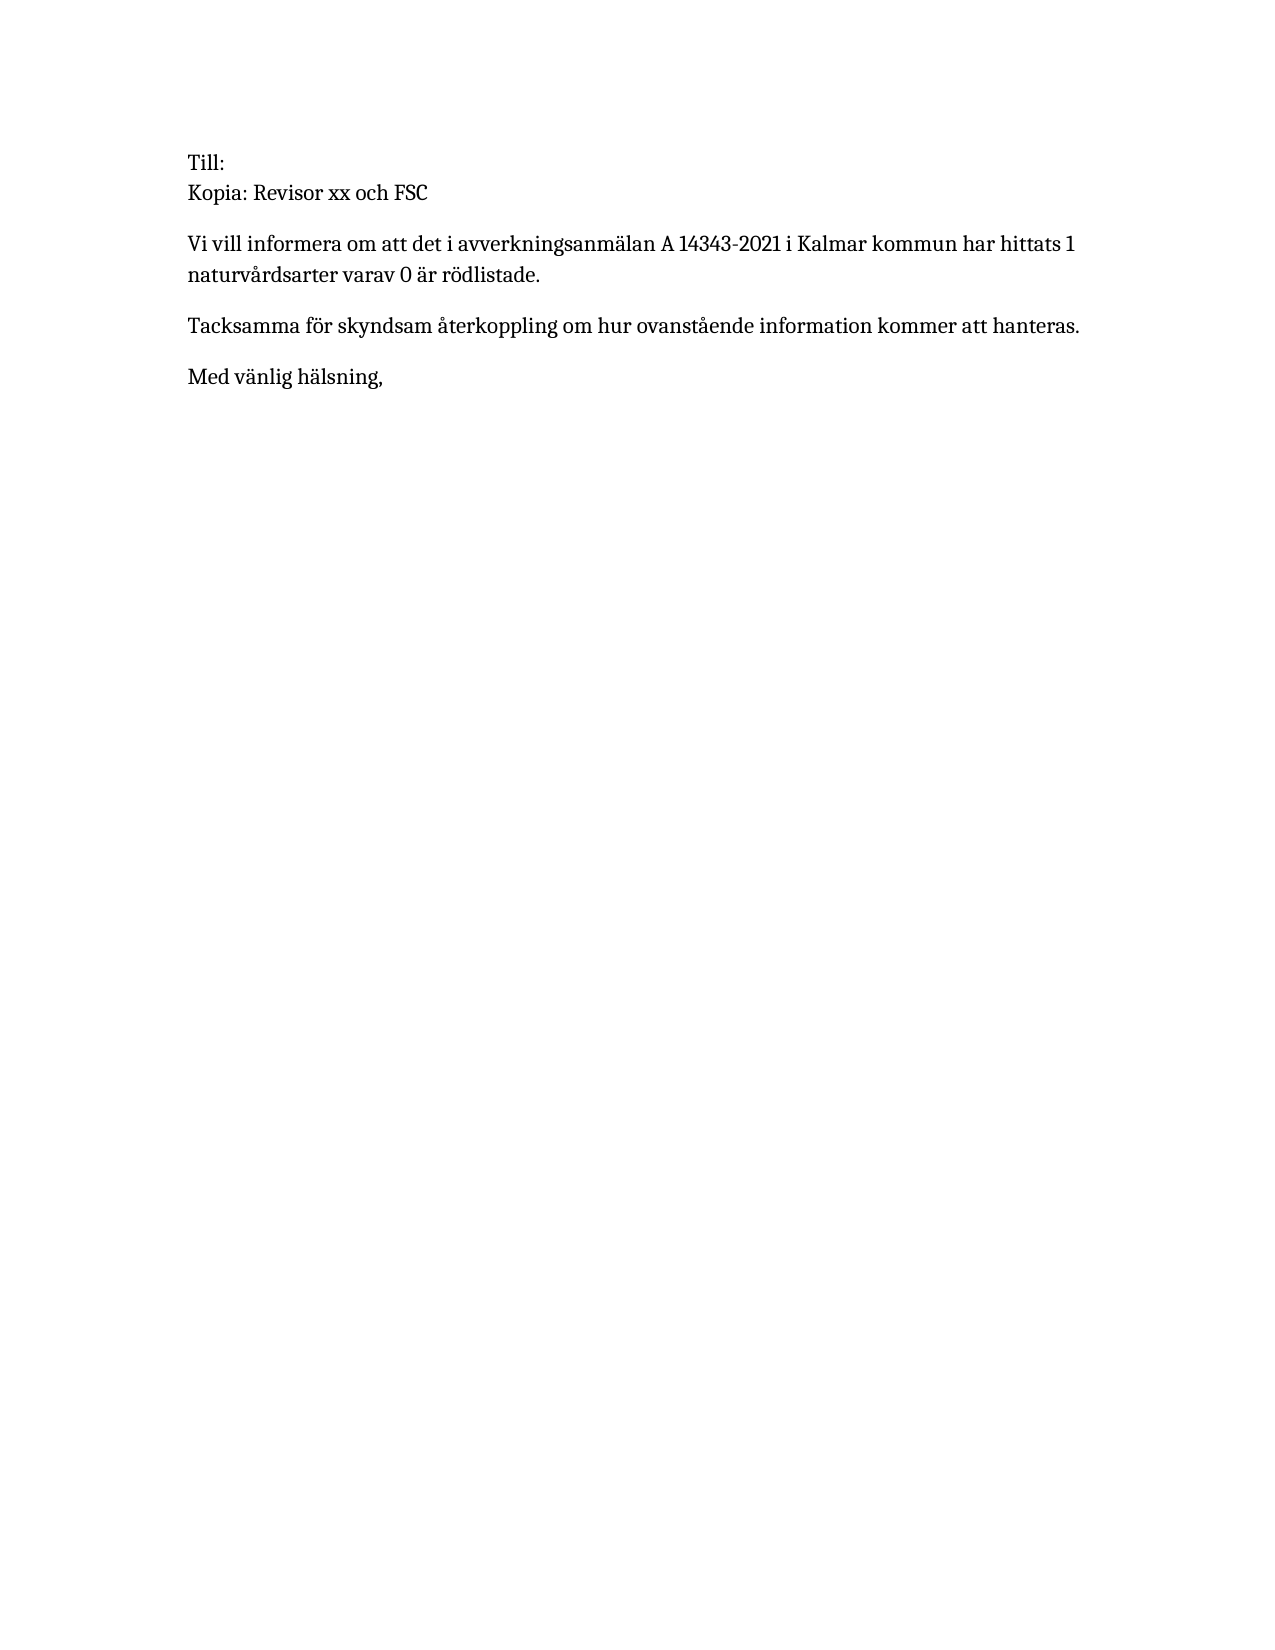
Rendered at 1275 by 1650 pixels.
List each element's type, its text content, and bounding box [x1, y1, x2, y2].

text Tacksamma för skyndsam återkoppling om hur ovanstående information kommer att hanteras. [187, 312, 1087, 339]
text Till: Kopia: Revisor xx och FSC [187, 150, 1087, 207]
text Med vänlig hälsning, [187, 363, 1087, 420]
text Vi vill informera om att det i avverkningsanmälan A 14343-2021 i Kalmar kommun har hittats 1 naturvårdsarter varav 0 är rödlistade. [187, 231, 1087, 288]
